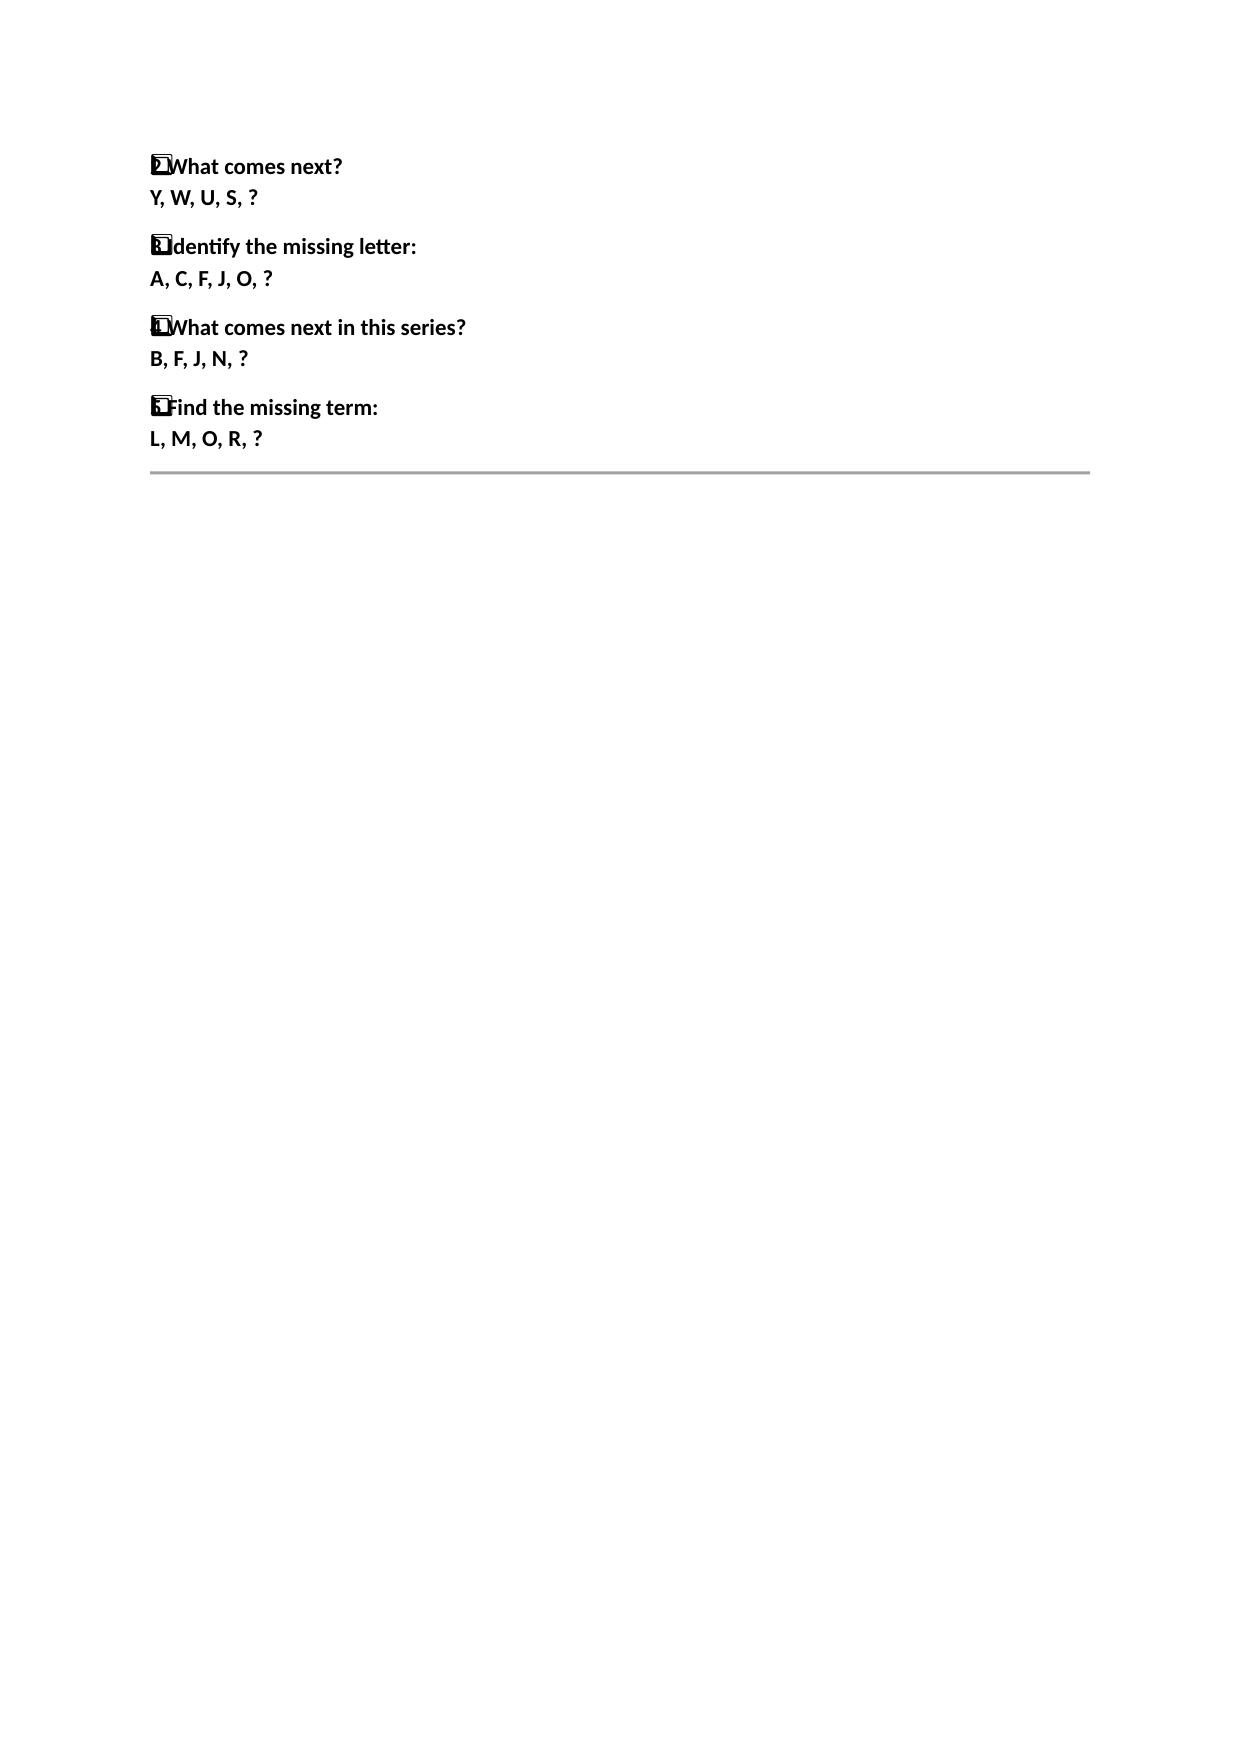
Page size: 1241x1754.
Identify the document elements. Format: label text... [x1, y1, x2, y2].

text 5️⃣ Find the missing term: L, M, O, R, ? [150, 391, 1090, 452]
text 3️⃣ Identify the missing letter: A, C, F, J, O, ? [150, 230, 1090, 292]
text 2️⃣ What comes next? Y, W, U, S, ? [150, 150, 1090, 211]
text 4️⃣ What comes next in this series? B, F, J, N, ? [150, 311, 1090, 372]
